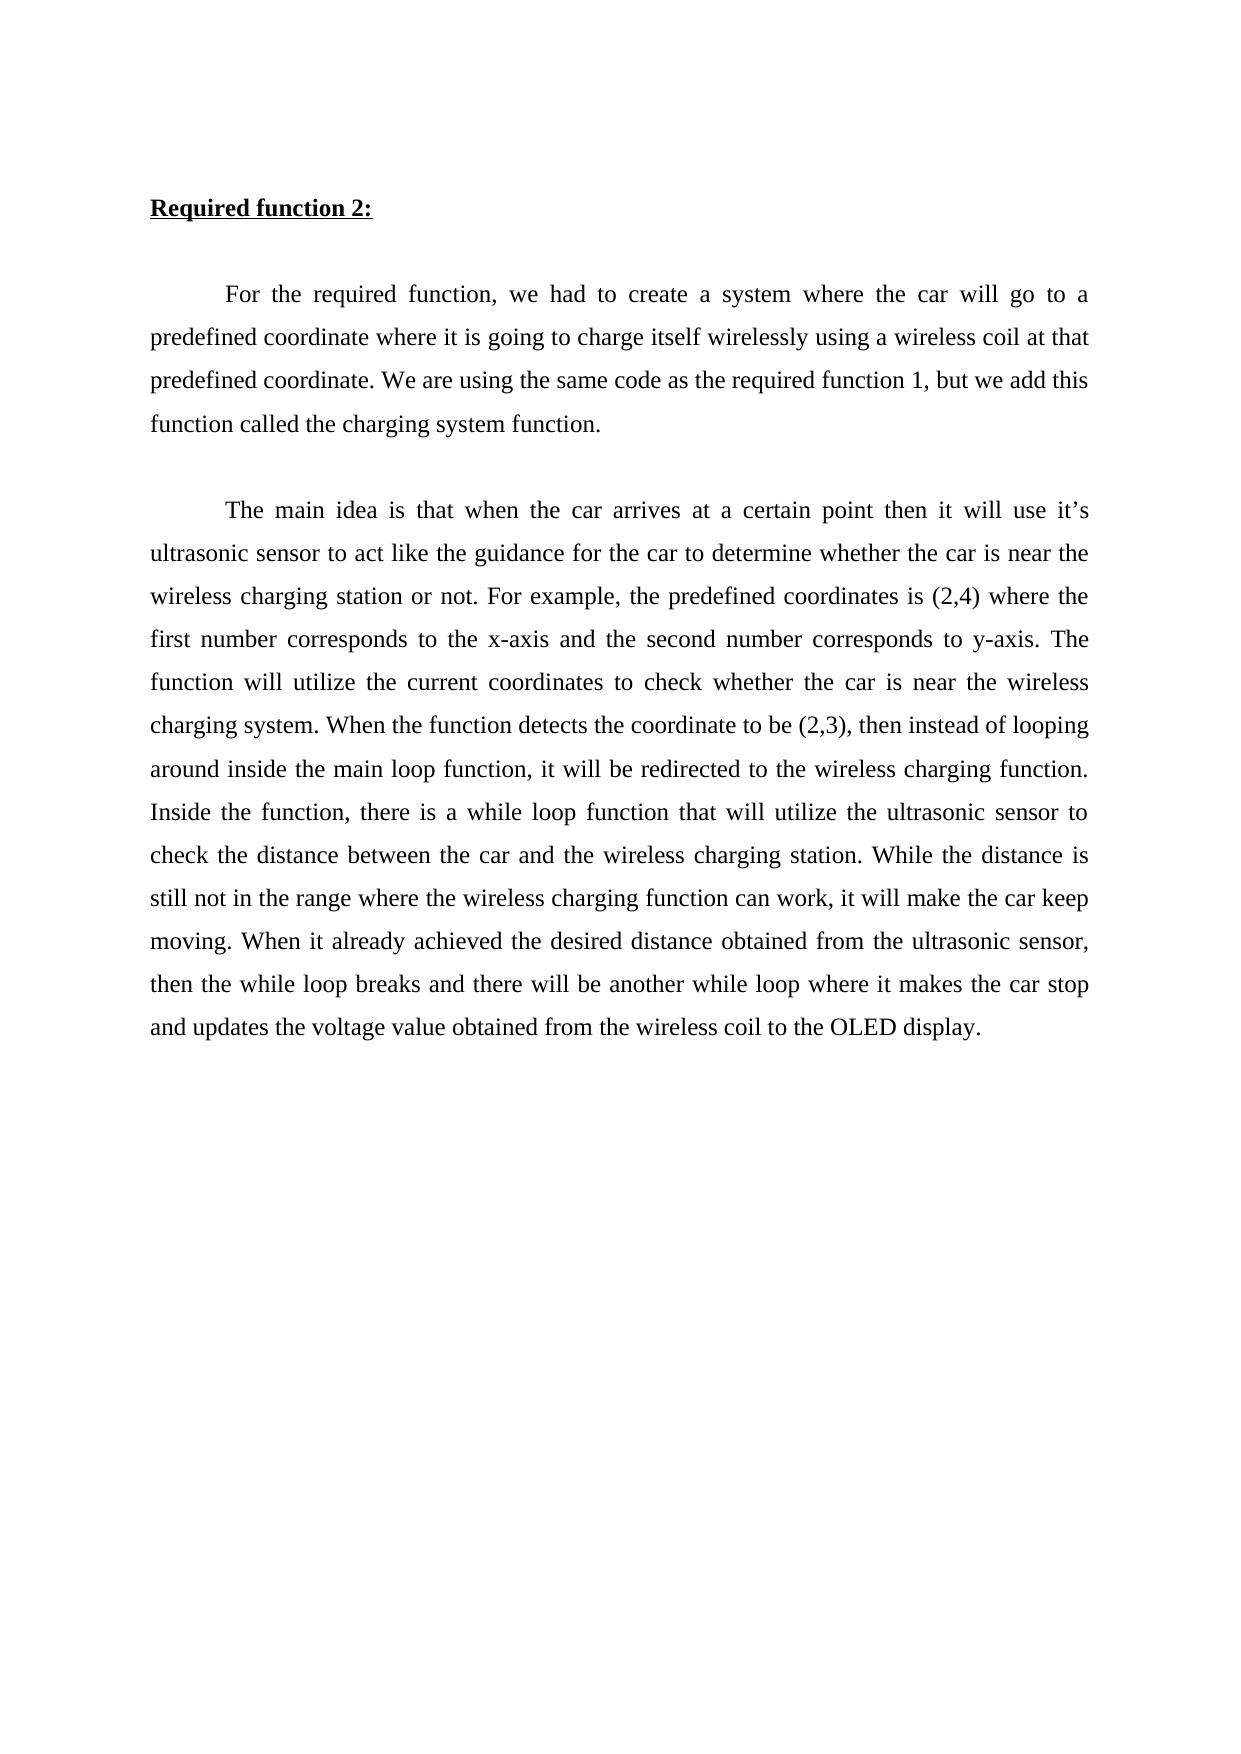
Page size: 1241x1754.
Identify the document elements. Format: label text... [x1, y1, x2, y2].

text Required function 2: [150, 193, 1090, 222]
text For the required function, we had to create a system where the car will go to a predefined coordinate where it is going to charge itself wirelessly using a wireless coil at that predefined coordinate. We are using the same code as the required function 1, but we add this function called the charging system function. [150, 279, 1090, 437]
text The main idea is that when the car arrives at a certain point then it will use it’s ultrasonic sensor to act like the guidance for the car to determine whether the car is near the wireless charging station or not. For example, the predefined coordinates is (2,4) where the first number corresponds to the x-axis and the second number corresponds to y-axis. The function will utilize the current coordinates to check whether the car is near the wireless charging system. When the function detects the coordinate to be (2,3), then instead of looping around inside the main loop function, it will be redirected to the wireless charging function. Inside the function, there is a while loop function that will utilize the ultrasonic sensor to check the distance between the car and the wireless charging station. While the distance is still not in the range where the wireless charging function can work, it will make the car keep moving. When it already achieved the desired distance obtained from the ultrasonic sensor, then the while loop breaks and there will be another while loop where it makes the car stop and updates the voltage value obtained from the wireless coil to the OLED display. [150, 495, 1090, 1041]
